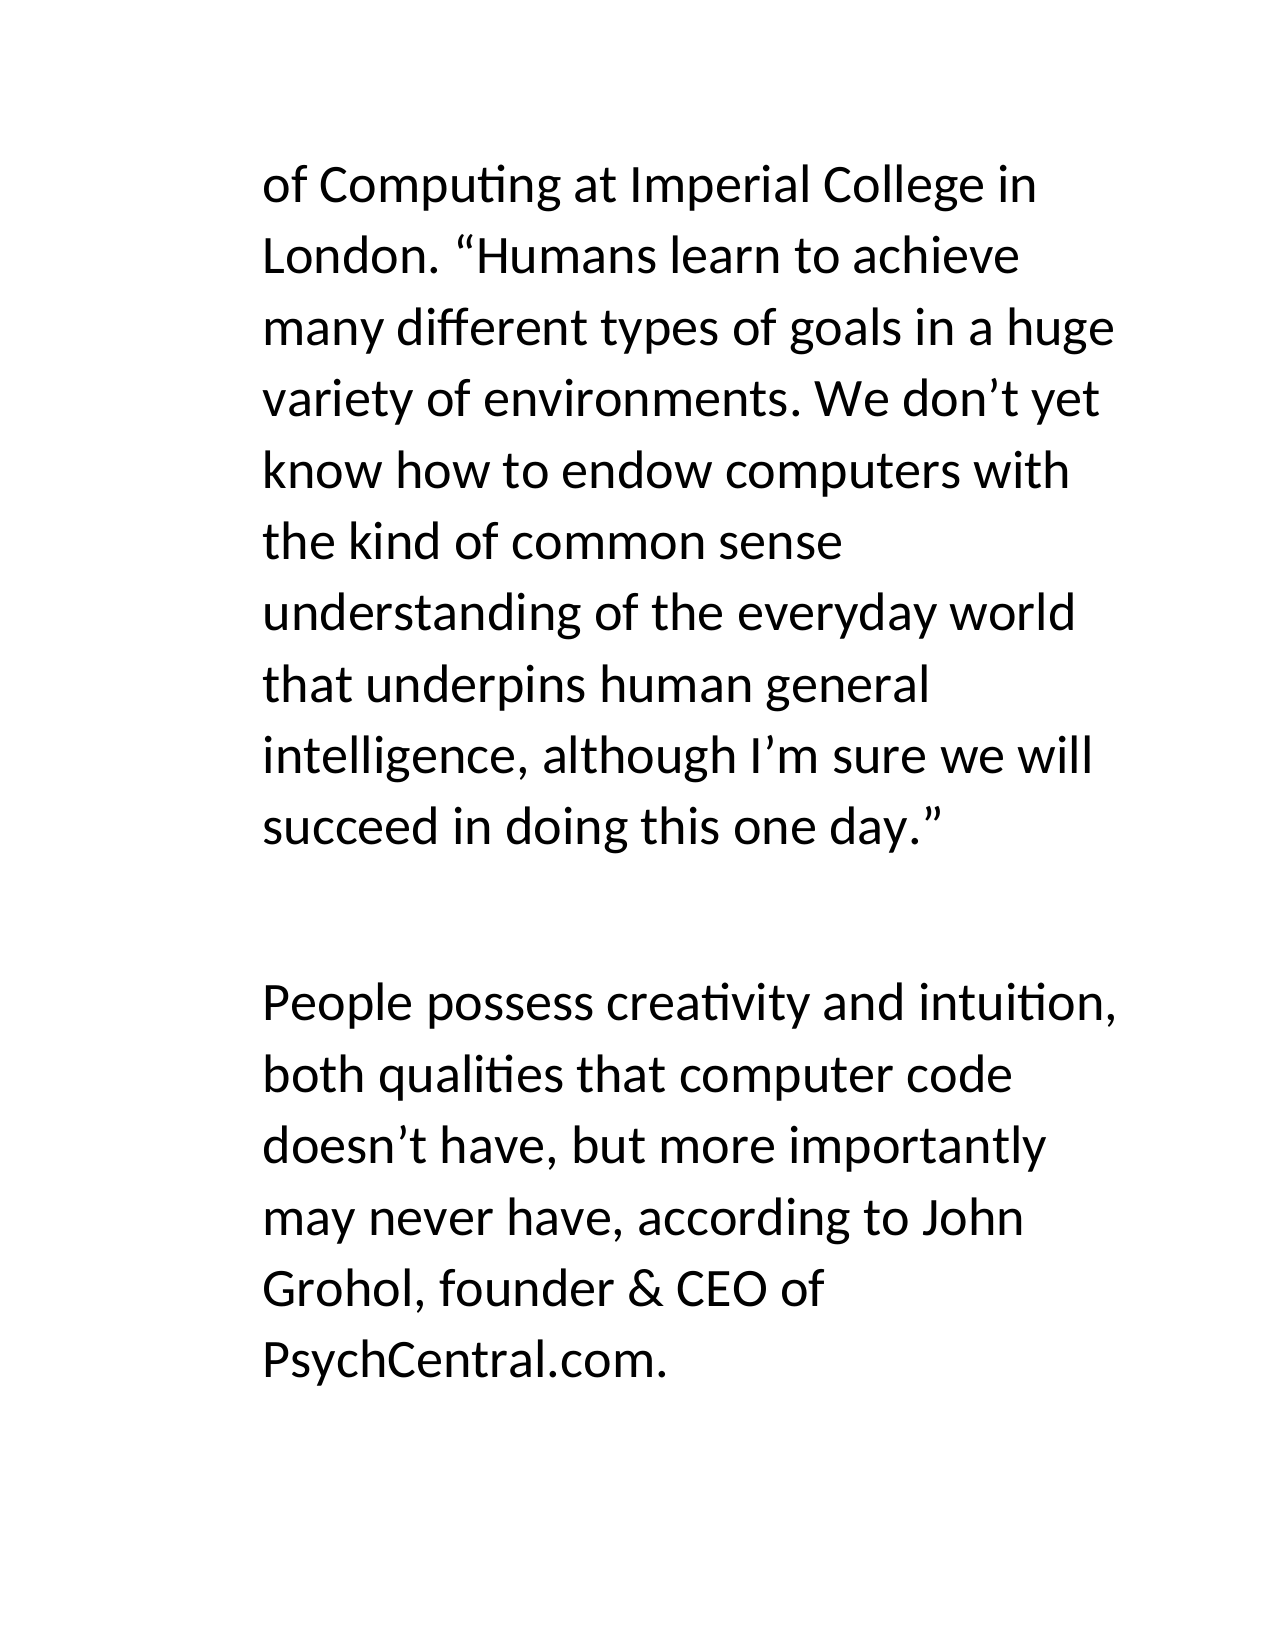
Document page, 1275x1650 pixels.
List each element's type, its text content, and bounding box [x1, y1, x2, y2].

text People possess creativity and intuition, both qualities that computer code doesn’t have, but more importantly may never have, according to John Grohol, founder & CEO of PsychCentral.com. [262, 968, 1125, 1391]
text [262, 150, 1125, 858]
